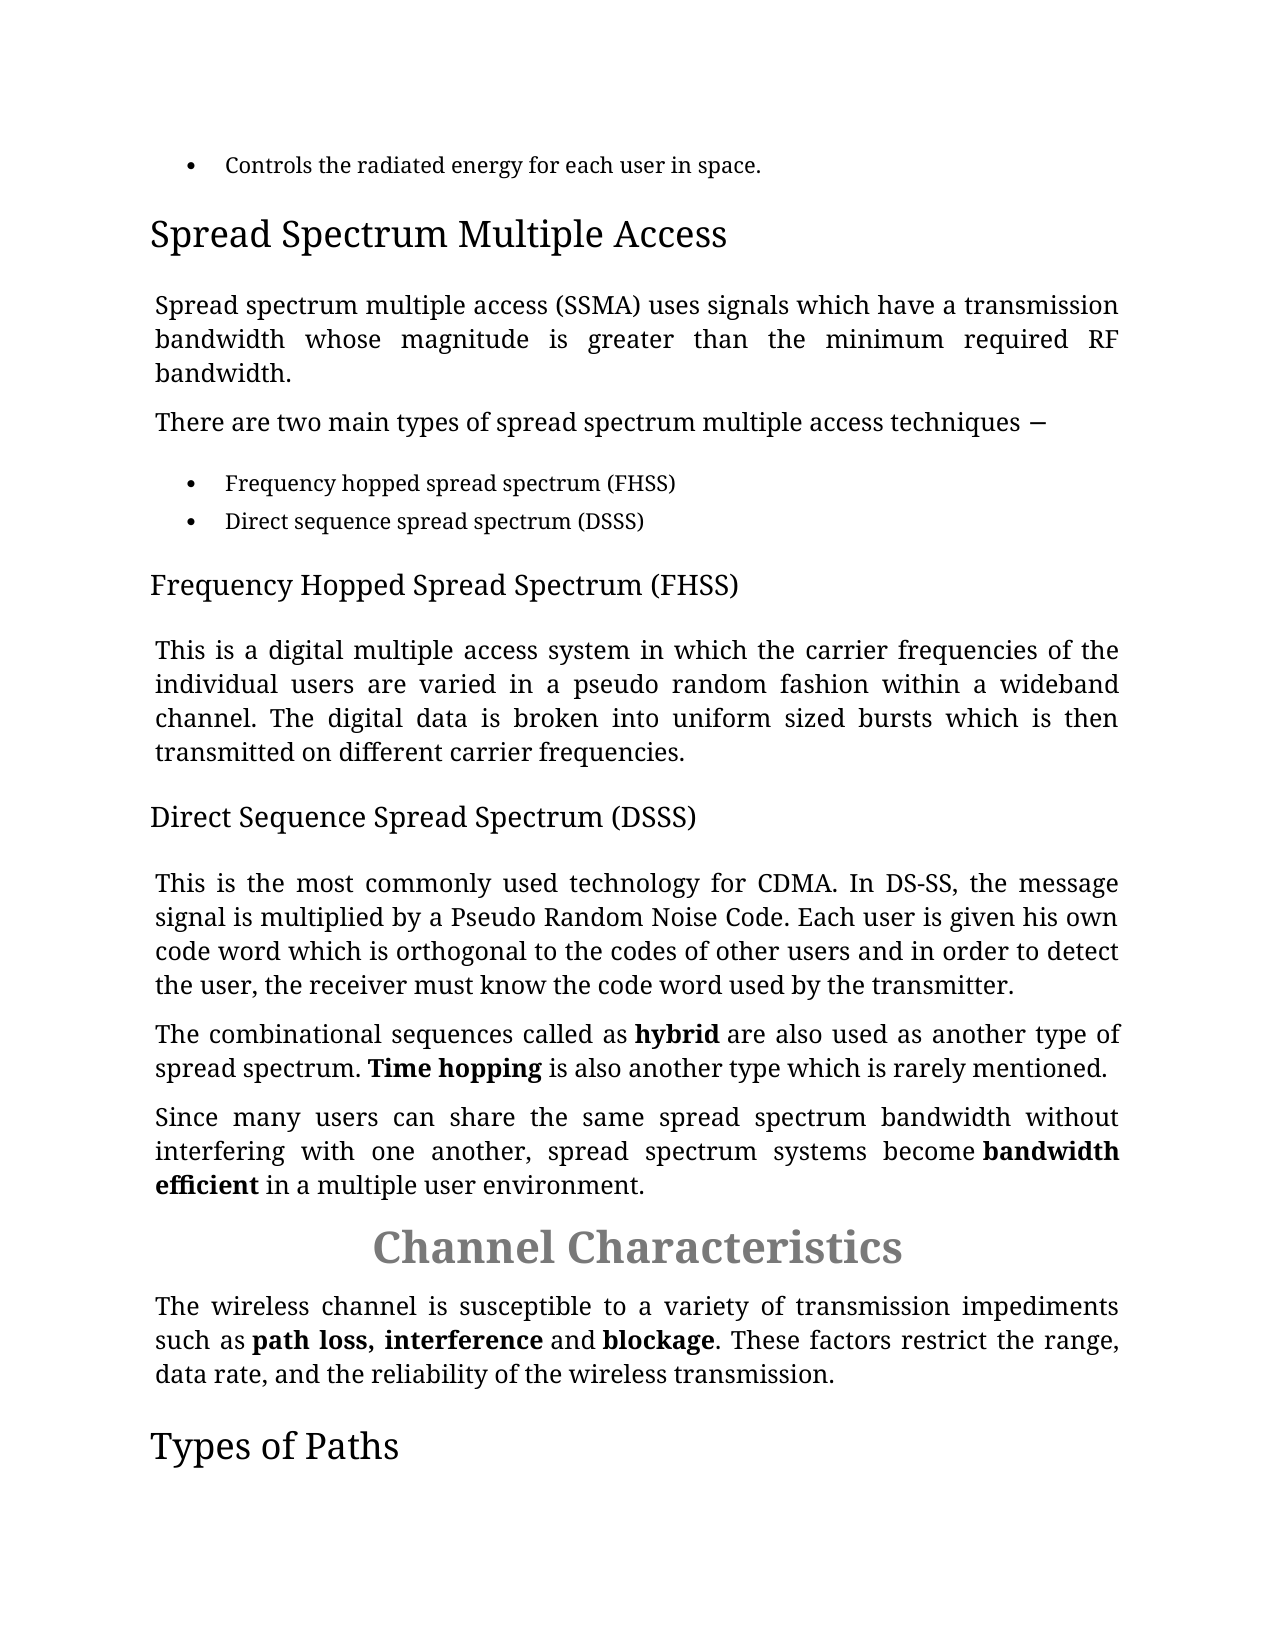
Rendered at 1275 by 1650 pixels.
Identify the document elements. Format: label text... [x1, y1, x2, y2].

subtitle Direct Sequence Spread Spectrum (DSSS) [150, 798, 1125, 836]
text There are two main types of spread spectrum multiple access techniques − [155, 405, 1120, 439]
text The combinational sequences called as hybrid are also used as another type of spread spectrum. Time hopping is also another type which is rarely mentioned. [155, 1016, 1120, 1084]
subtitle Spread Spectrum Multiple Access [150, 209, 1125, 259]
subtitle Frequency Hopped Spread Spectrum (FHSS) [150, 565, 1125, 603]
subtitle Types of Paths [150, 1420, 1125, 1470]
text This is the most commonly used technology for CDMA. In DS-SS, the message signal is multiplied by a Pseudo Random Noise Code. Each user is given his own code word which is orthogonal to the codes of other users and in order to detect the user, the receiver must know the code word used by the transmitter. [155, 865, 1120, 1001]
text This is a digital multiple access system in which the carrier frequencies of the individual users are varied in a pseudo random fashion within a wideband channel. The digital data is broken into uniform sized bursts which is then transmitted on different carrier frequencies. [155, 632, 1120, 768]
list Frequency hopped spread spectrum (FHSS) [187, 468, 1125, 498]
list Controls the radiated energy for each user in space. [187, 150, 1125, 180]
list Direct sequence spread spectrum (DSSS) [187, 506, 1125, 536]
text Since many users can share the same spread spectrum bandwidth without interfering with one another, spread spectrum systems become bandwidth efficient in a multiple user environment. [155, 1099, 1120, 1202]
text The wireless channel is susceptible to a variety of transmission impediments such as path loss, interference and blockage. These factors restrict the range, data rate, and the reliability of the wireless transmission. [155, 1289, 1120, 1391]
text Spread spectrum multiple access (SSMA) uses signals which have a transmission bandwidth whose magnitude is greater than the minimum required RF bandwidth. [155, 288, 1120, 390]
subtitle Channel Characteristics [150, 1217, 1125, 1276]
